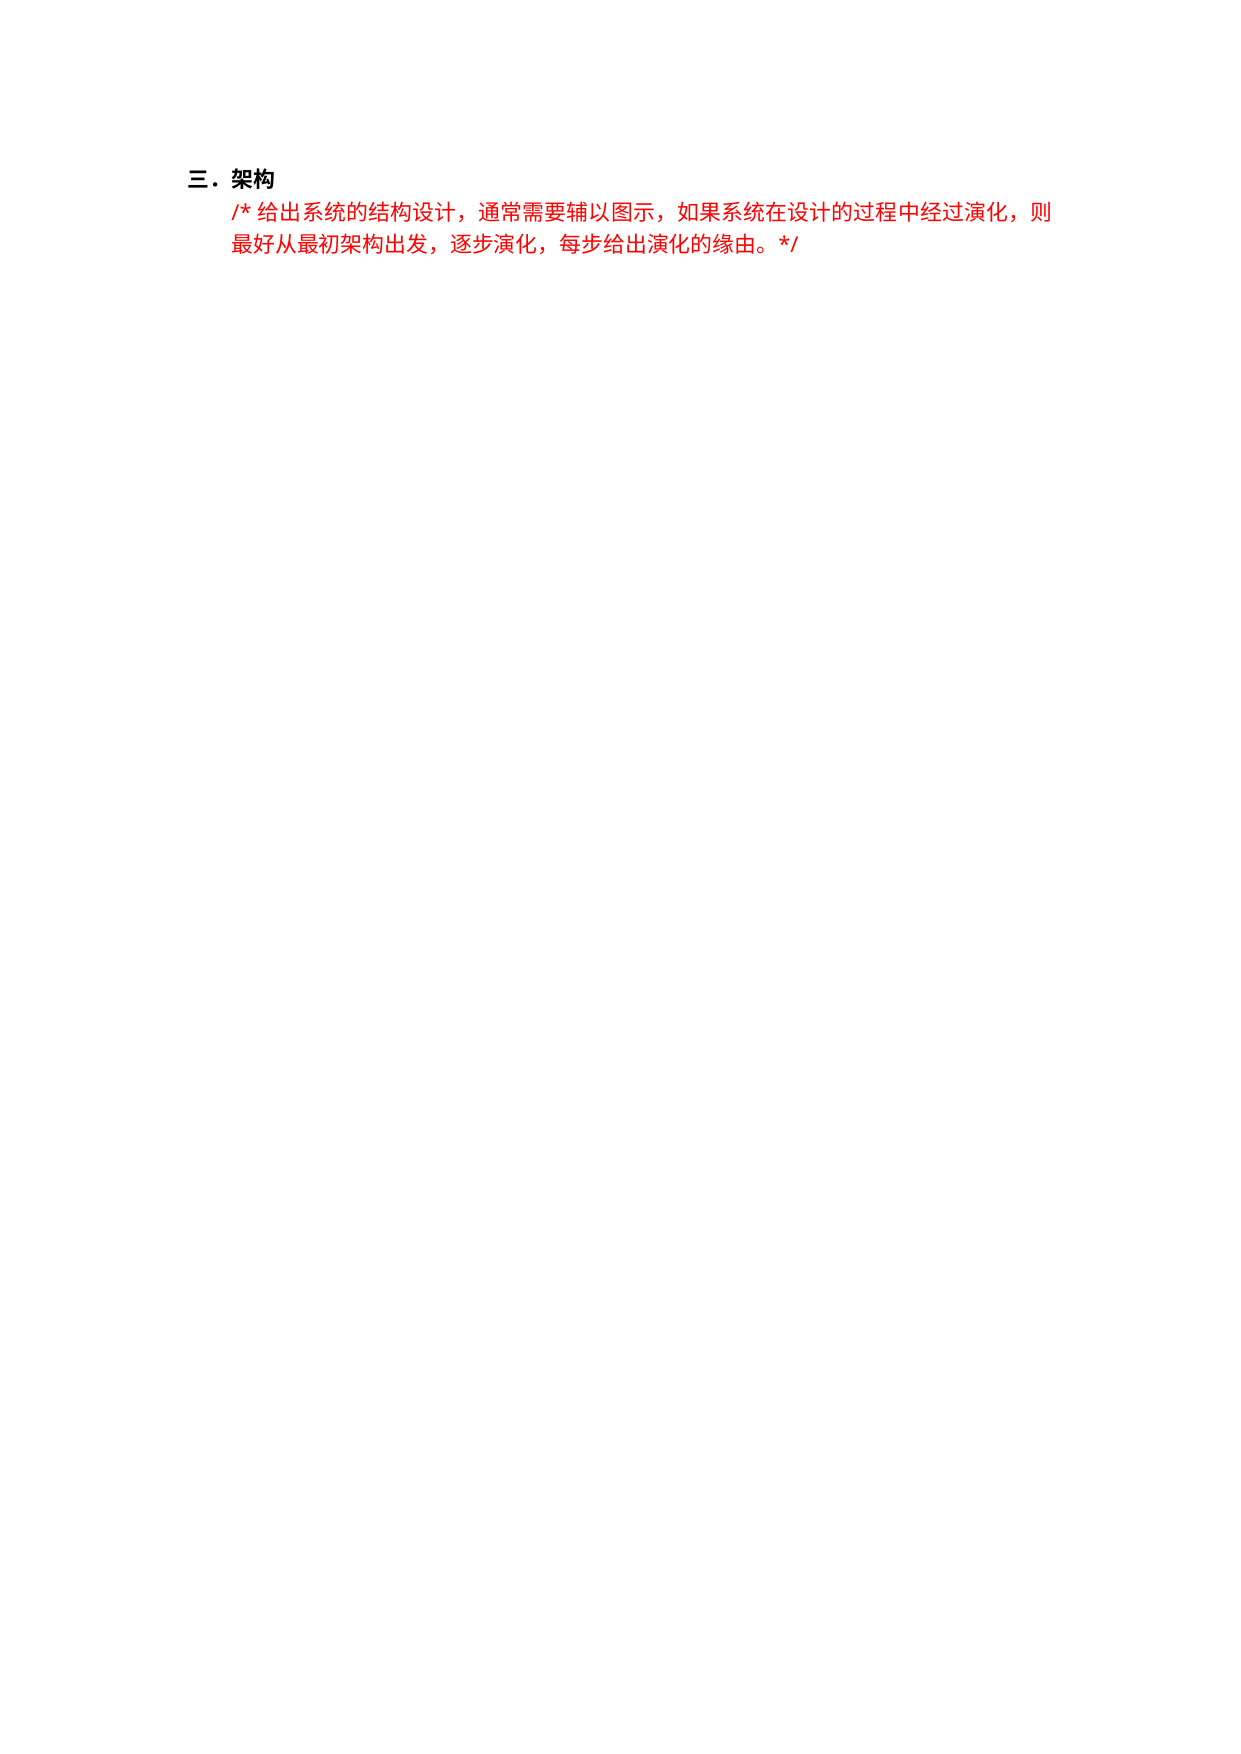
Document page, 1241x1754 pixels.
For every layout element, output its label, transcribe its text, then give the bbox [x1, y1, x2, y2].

list 架构 [187, 162, 1053, 194]
text /* 给出系统的结构设计，通常需要辅以图示，如果系统在设计的过程中经过演化，则最好从最初架构出发，逐步演化，每步给出演化的缘由。*/ [231, 194, 1053, 259]
